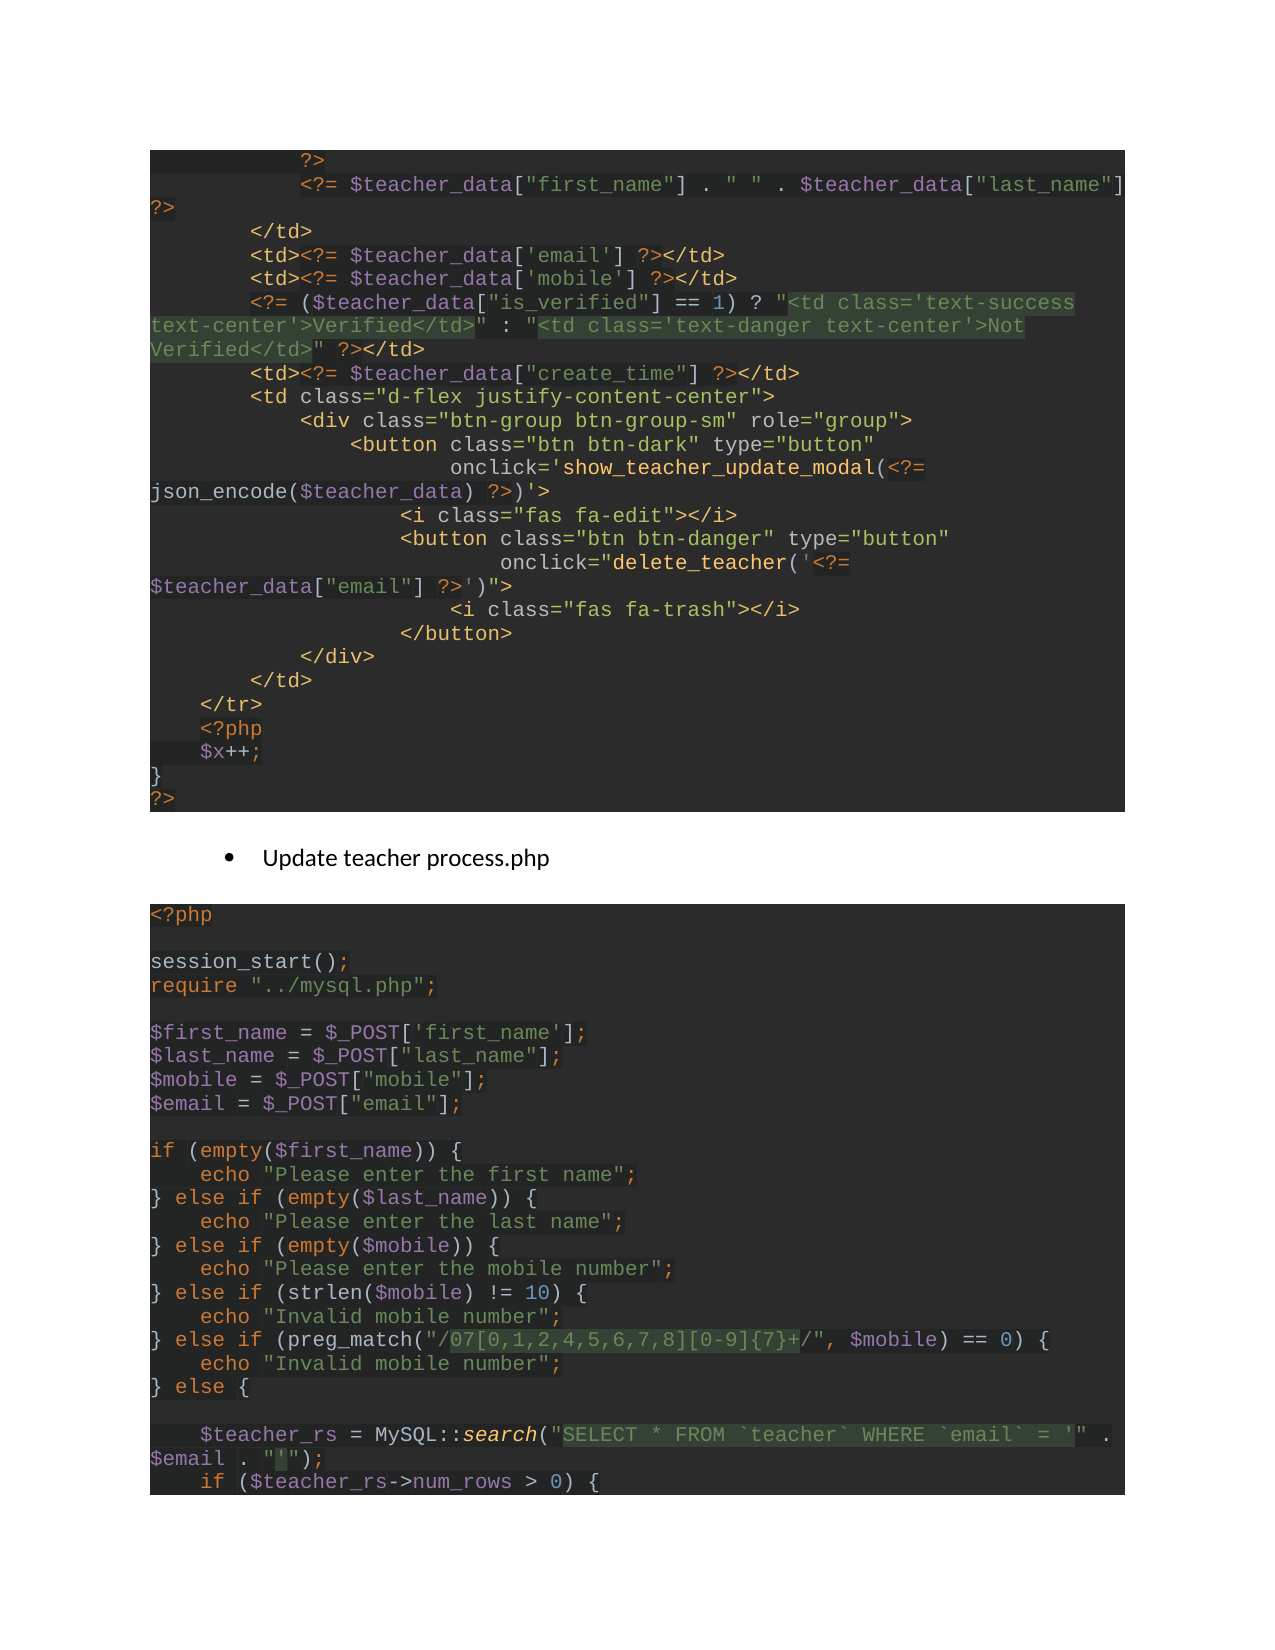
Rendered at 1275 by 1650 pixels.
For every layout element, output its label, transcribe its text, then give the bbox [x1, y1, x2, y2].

list Update teacher process.php [225, 843, 1125, 873]
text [150, 150, 1125, 812]
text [150, 904, 1125, 1495]
